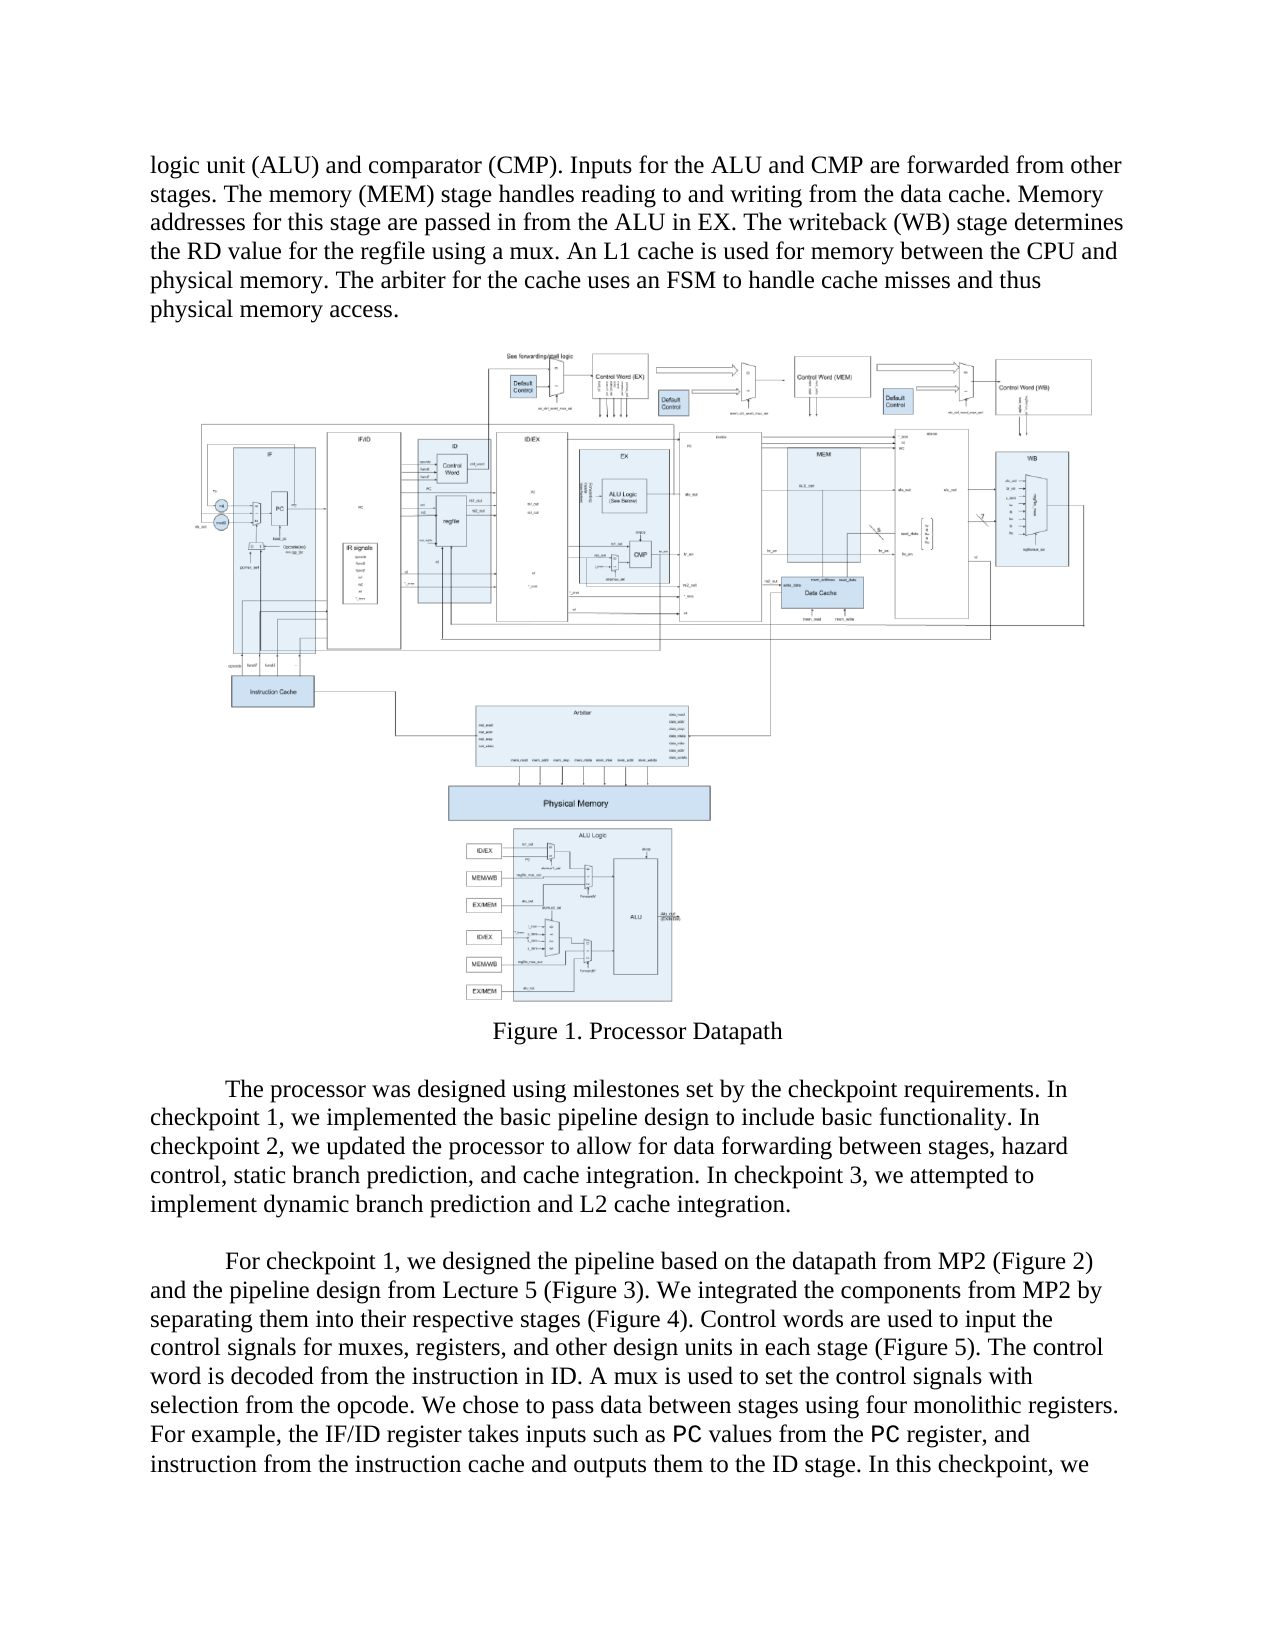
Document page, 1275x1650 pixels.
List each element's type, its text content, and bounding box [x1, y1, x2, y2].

picture [178, 351, 1097, 1017]
text Figure 1. Processor Datapath [150, 1016, 1125, 1045]
text The processor was designed using milestones set by the checkpoint requirements. In checkpoint 1, we implemented the basic pipeline design to include basic functionality. In checkpoint 2, we updated the processor to allow for data forwarding between stages, hazard control, static branch prediction, and cache integration. In checkpoint 3, we attempted to implement dynamic branch prediction and L2 cache integration. [150, 1074, 1125, 1217]
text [150, 1246, 1125, 1478]
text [150, 150, 1125, 322]
